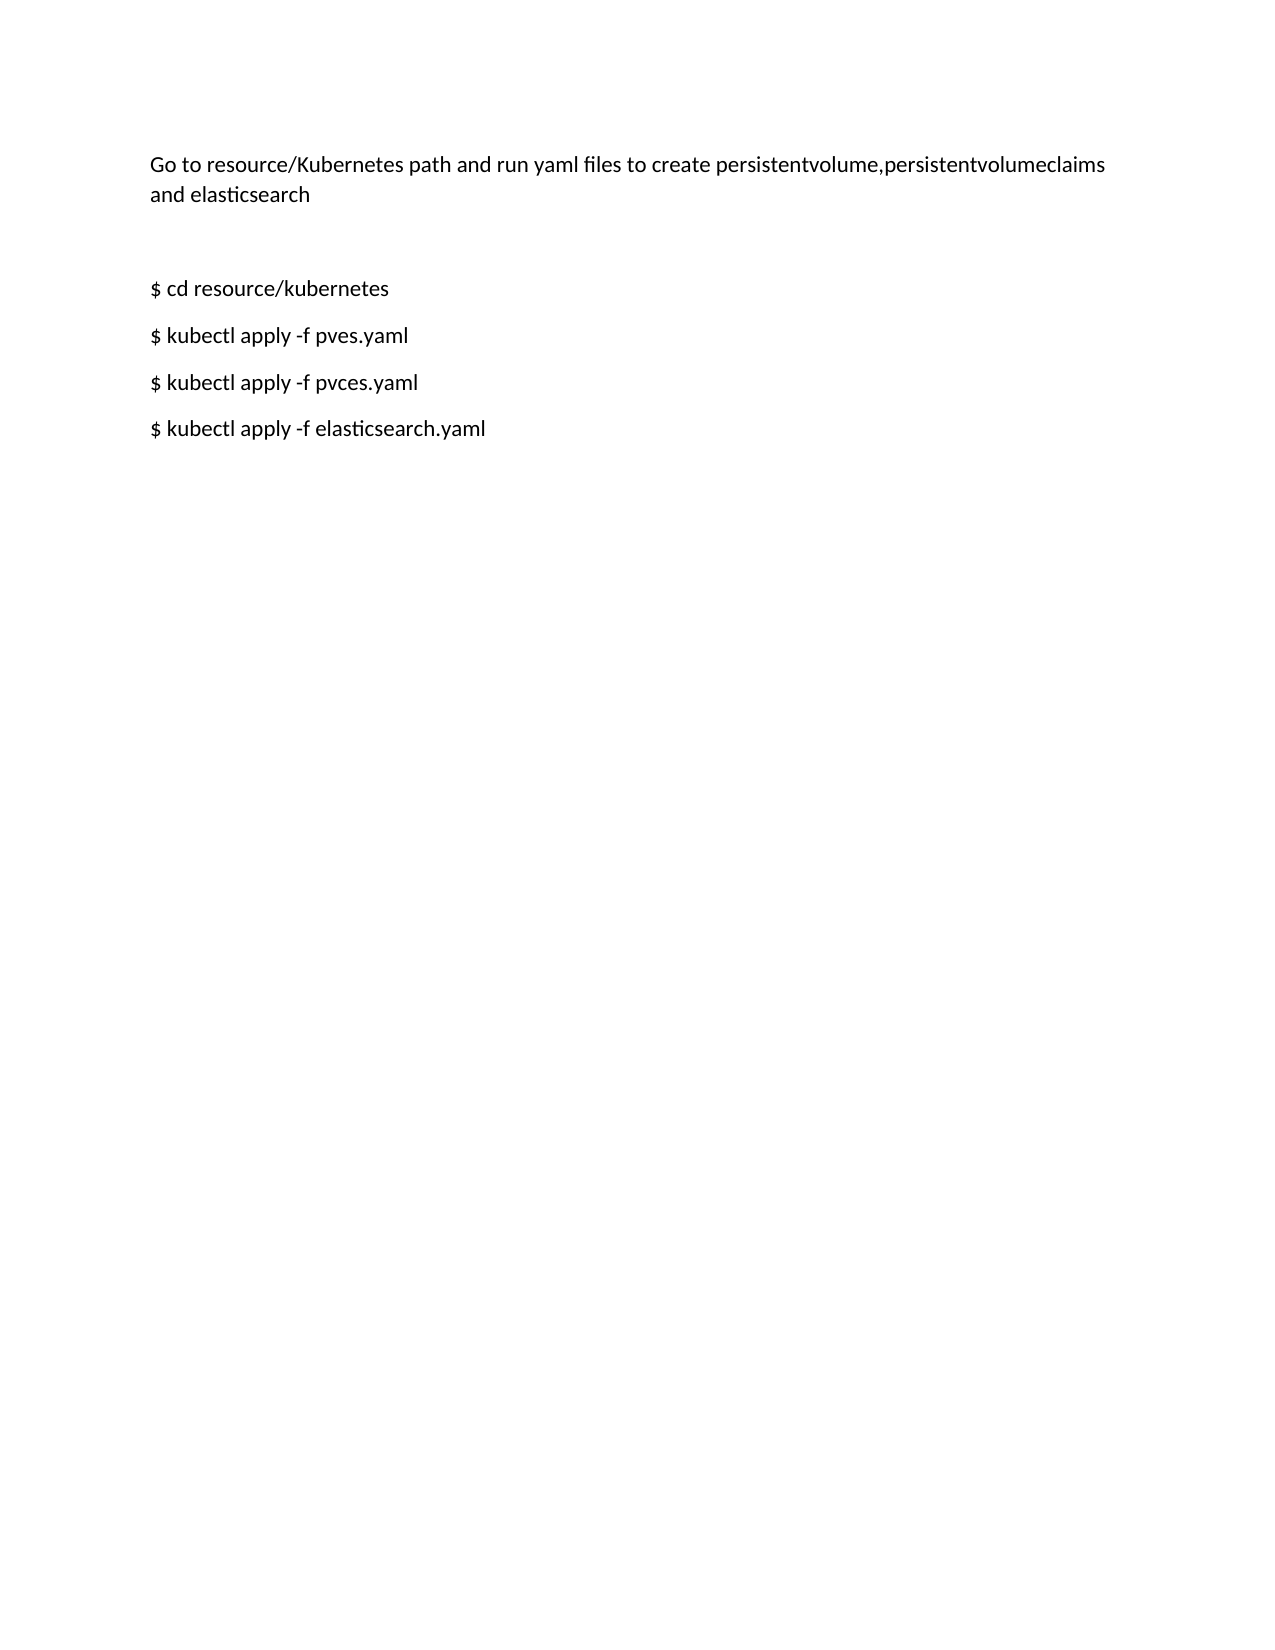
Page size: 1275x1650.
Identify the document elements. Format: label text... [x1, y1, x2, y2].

text Go to resource/Kubernetes path and run yaml files to create persistentvolume,persistentvolumeclaims and elasticsearch [150, 150, 1125, 208]
text $ cd resource/kubernetes [150, 274, 1125, 302]
text $ kubectl apply -f pves.yaml [150, 321, 1125, 349]
text $ kubectl apply -f pvces.yaml [150, 368, 1125, 396]
text $ kubectl apply -f elasticsearch.yaml [150, 414, 1125, 443]
